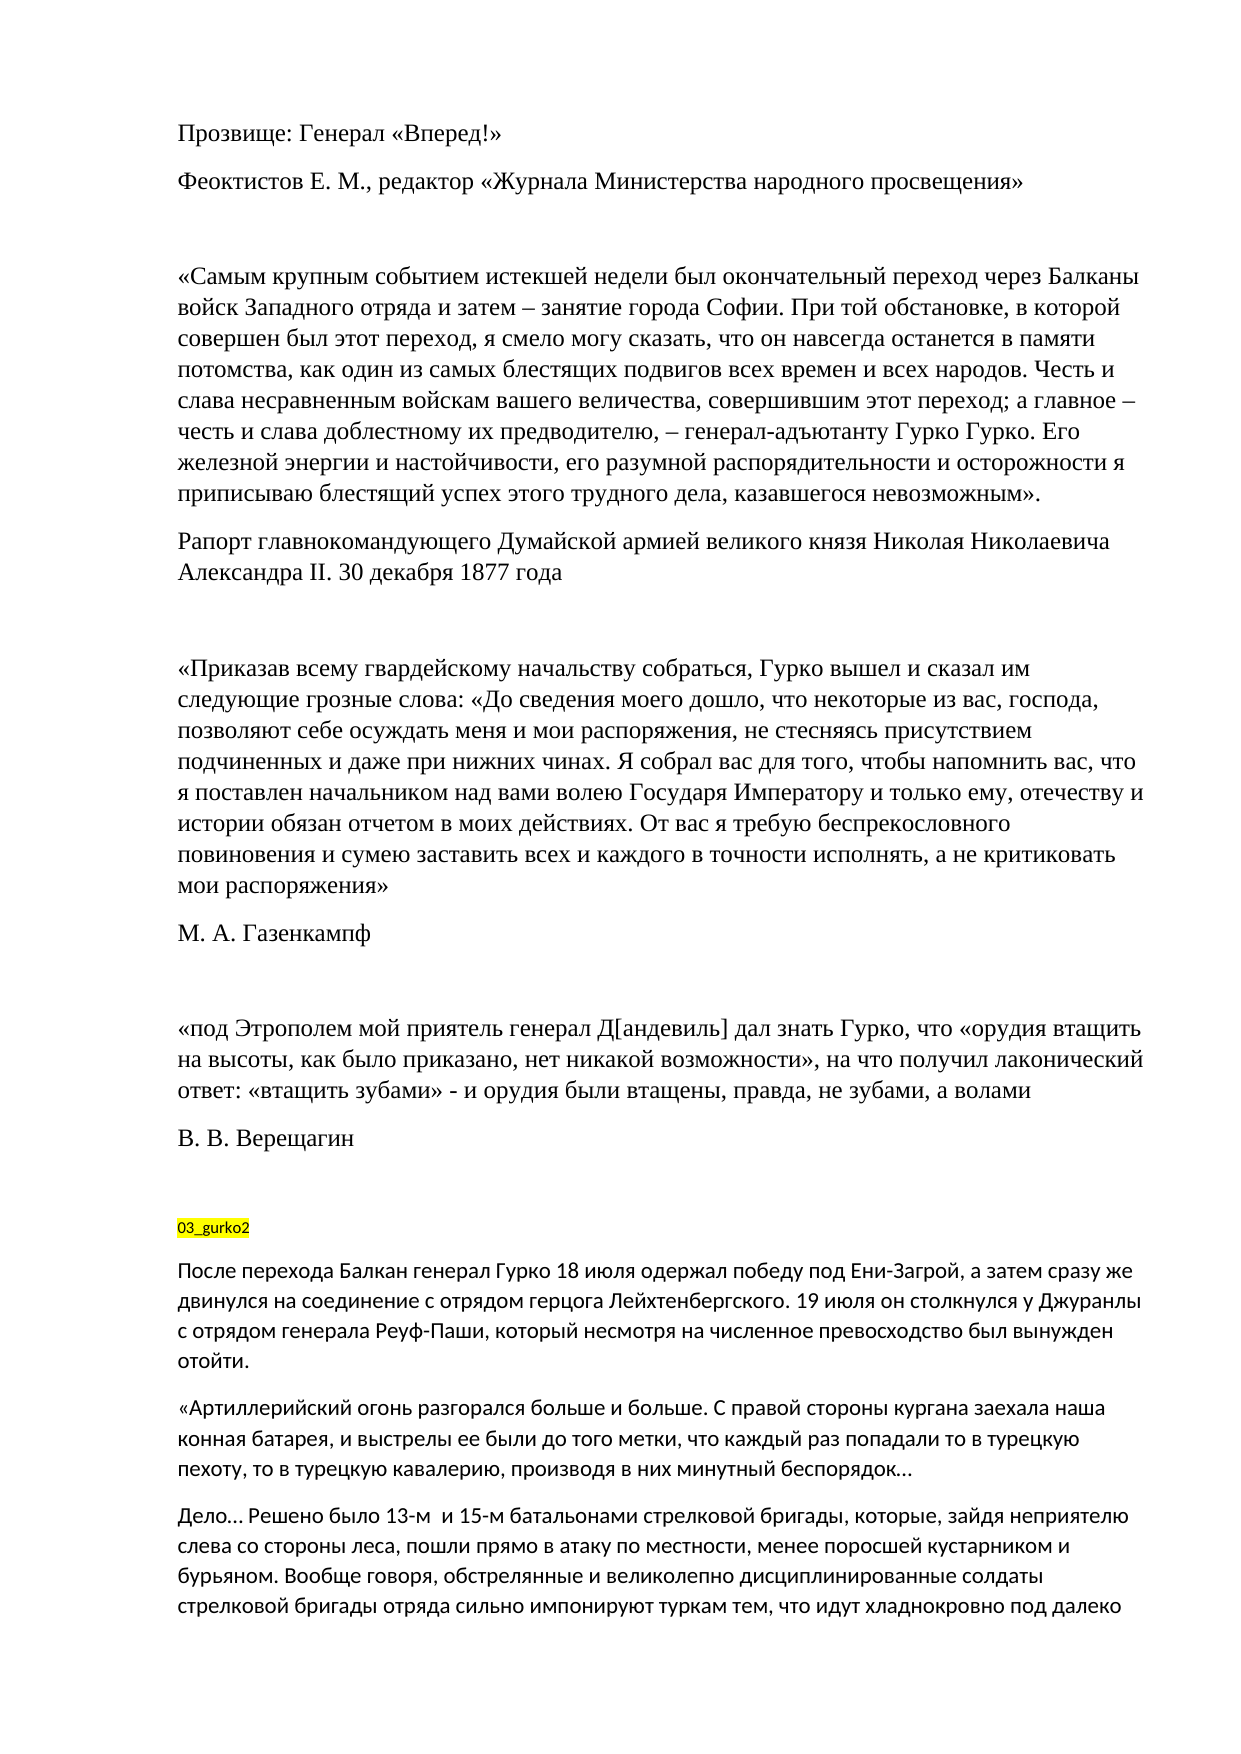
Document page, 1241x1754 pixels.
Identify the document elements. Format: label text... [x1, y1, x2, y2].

text Рапорт главнокомандующего Думайской армией великого князя Николая Николаевича Александра II. 30 декабря 1877 года [177, 526, 1152, 586]
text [177, 1501, 1152, 1619]
text «Приказав всему гвардейскому начальству собраться, Гурко вышел и сказал им следующие грозные слова: «До сведения моего дошло, что некоторые из вас, господа, позволяют себе осуждать меня и мои распоряжения, не стесняясь присутствием подчиненных и даже при нижних чинах. Я собрал вас для того, чтобы напомнить вас, что я поставлен начальником над вами волею Государя Императору и только ему, отечеству и истории обязан отчетом в моих действиях. От вас я требую беспрекословного повиновения и сумею заставить всех и каждого в точности исполнять, а не критиковать мои распоряжения» [177, 653, 1152, 899]
text «Самым крупным событием истекшей недели был окончательный переход через Балканы войск Западного отряда и затем – занятие города Софии. При той обстановке, в которой совершен был этот переход, я смело могу сказать, что он навсегда останется в памяти потомства, как один из самых блестящих подвигов всех времен и всех народов. Честь и слава несравненным войскам вашего величества, совершившим этот переход; а главное – честь и слава доблестному их предводителю, – генерал-адъютанту Гурко Гурко. Его железной энергии и настойчивости, его разумной распорядительности и осторожности я приписываю блестящий успех этого трудного дела, казавшегося невозможным». [177, 261, 1152, 507]
text Феоктистов Е. М., редактор «Журнала Министерства народного просвещения» [177, 166, 1152, 194]
text «Артиллерийский огонь разгорался больше и больше. С правой стороны кургана заехала наша конная батарея, и выстрелы ее были до того метки, что каждый раз попадали то в турецкую пехоту, то в турецкую кавалерию, производя в них минутный беспорядок… [177, 1393, 1152, 1482]
text М. А. Газенкампф [177, 918, 1152, 946]
text Прозвище: Генерал «Вперед!» [177, 118, 1152, 147]
text После перехода Балкан генерал Гурко 18 июля одержал победу под Ени-Загрой, а затем сразу же двинулся на соединение с отрядом герцога Лейхтенбергского. 19 июля он столкнулся у Джуранлы с отрядом генерала Реуф-Паши, который несмотря на численное превосходство был вынужден отойти. [177, 1256, 1152, 1375]
text «под Этрополем мой приятель генерал Д[андевиль] дал знать Гурко, что «орудия втащить на высоты, как было приказано, нет никакой возможности», на что получил лаконический ответ: «втащить зубами» - и орудия были втащены, правда, не зубами, а волами [177, 1013, 1152, 1104]
text 03_gurko2 [177, 1217, 1152, 1238]
text В. В. Верещагин [177, 1123, 1152, 1152]
